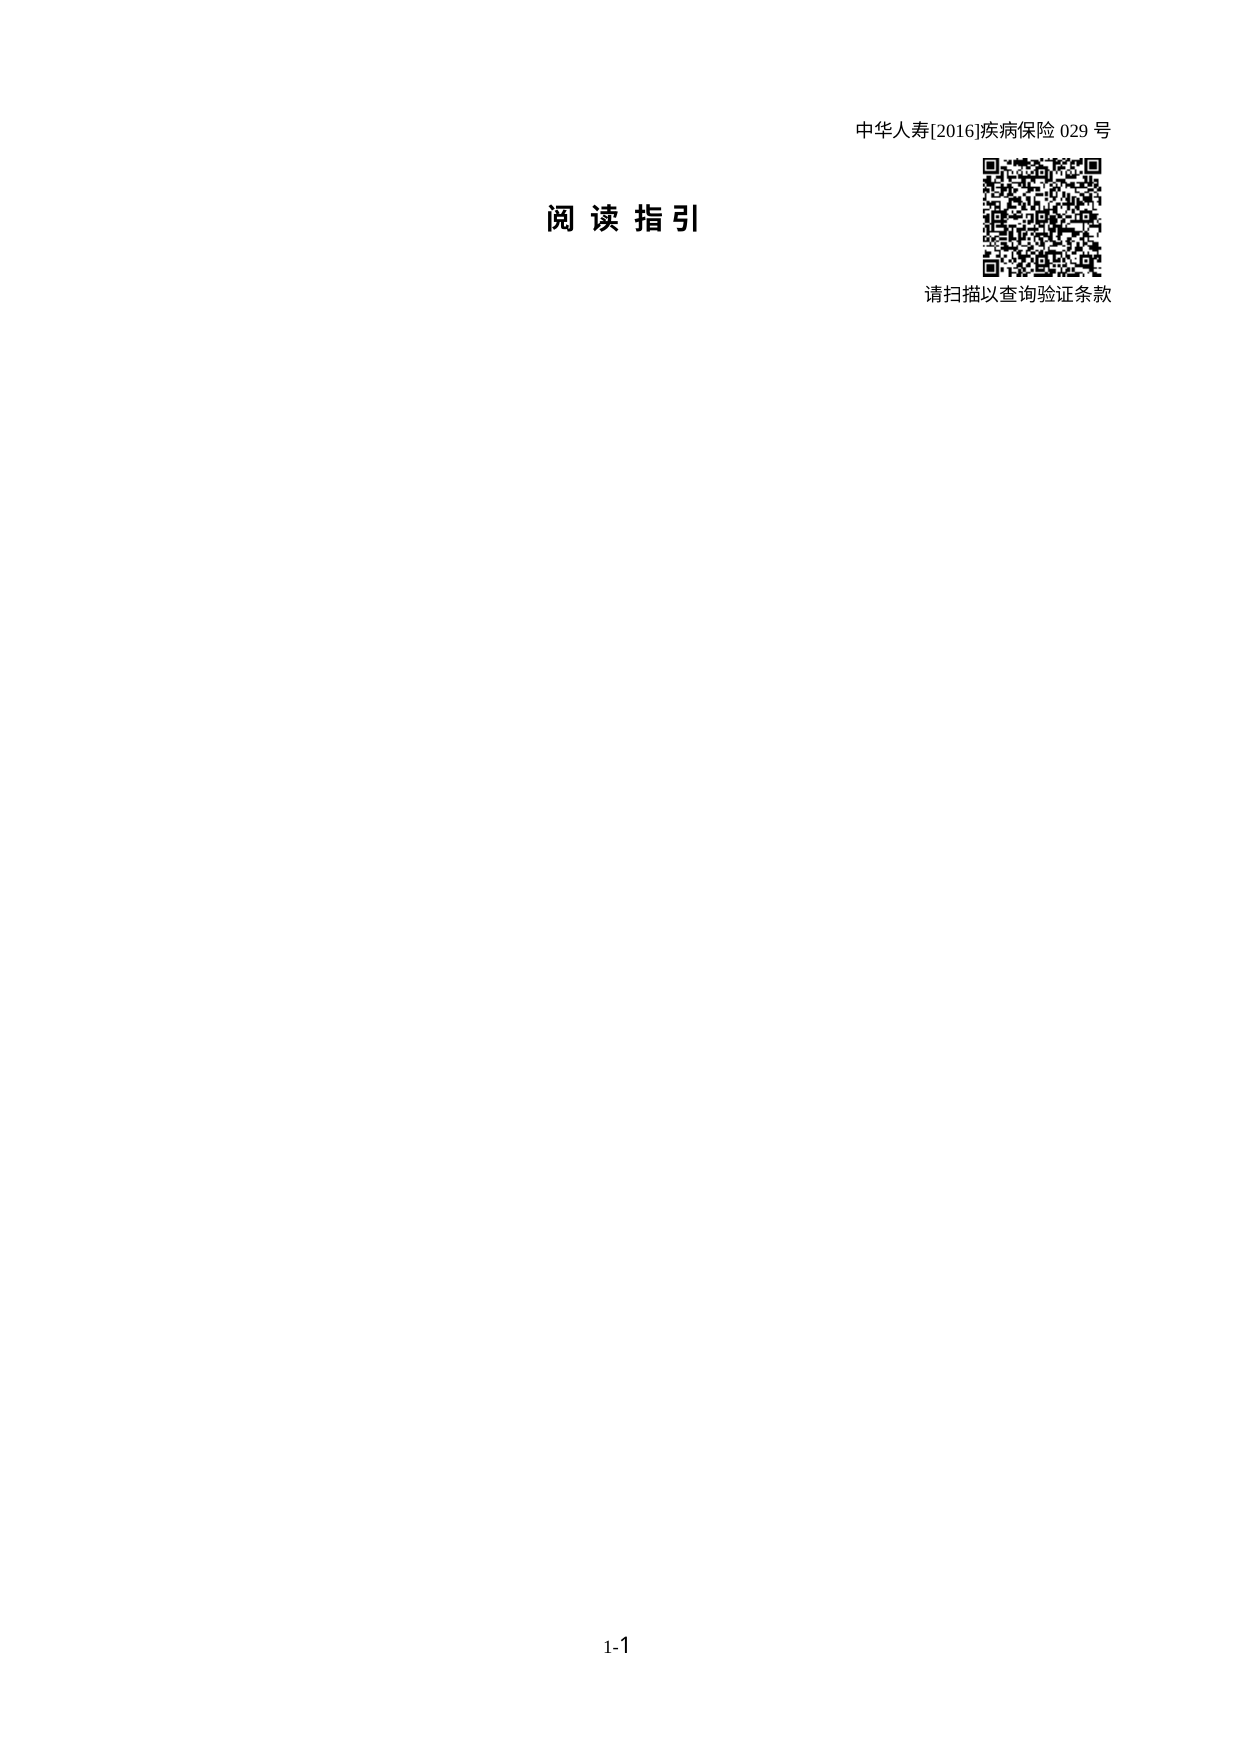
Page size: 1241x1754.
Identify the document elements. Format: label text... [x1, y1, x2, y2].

text 阅 读 指 引 [106, 198, 700, 238]
text 中华人寿[2016]疾病保险 029 号 [106, 117, 1111, 142]
picture [982, 158, 1102, 277]
